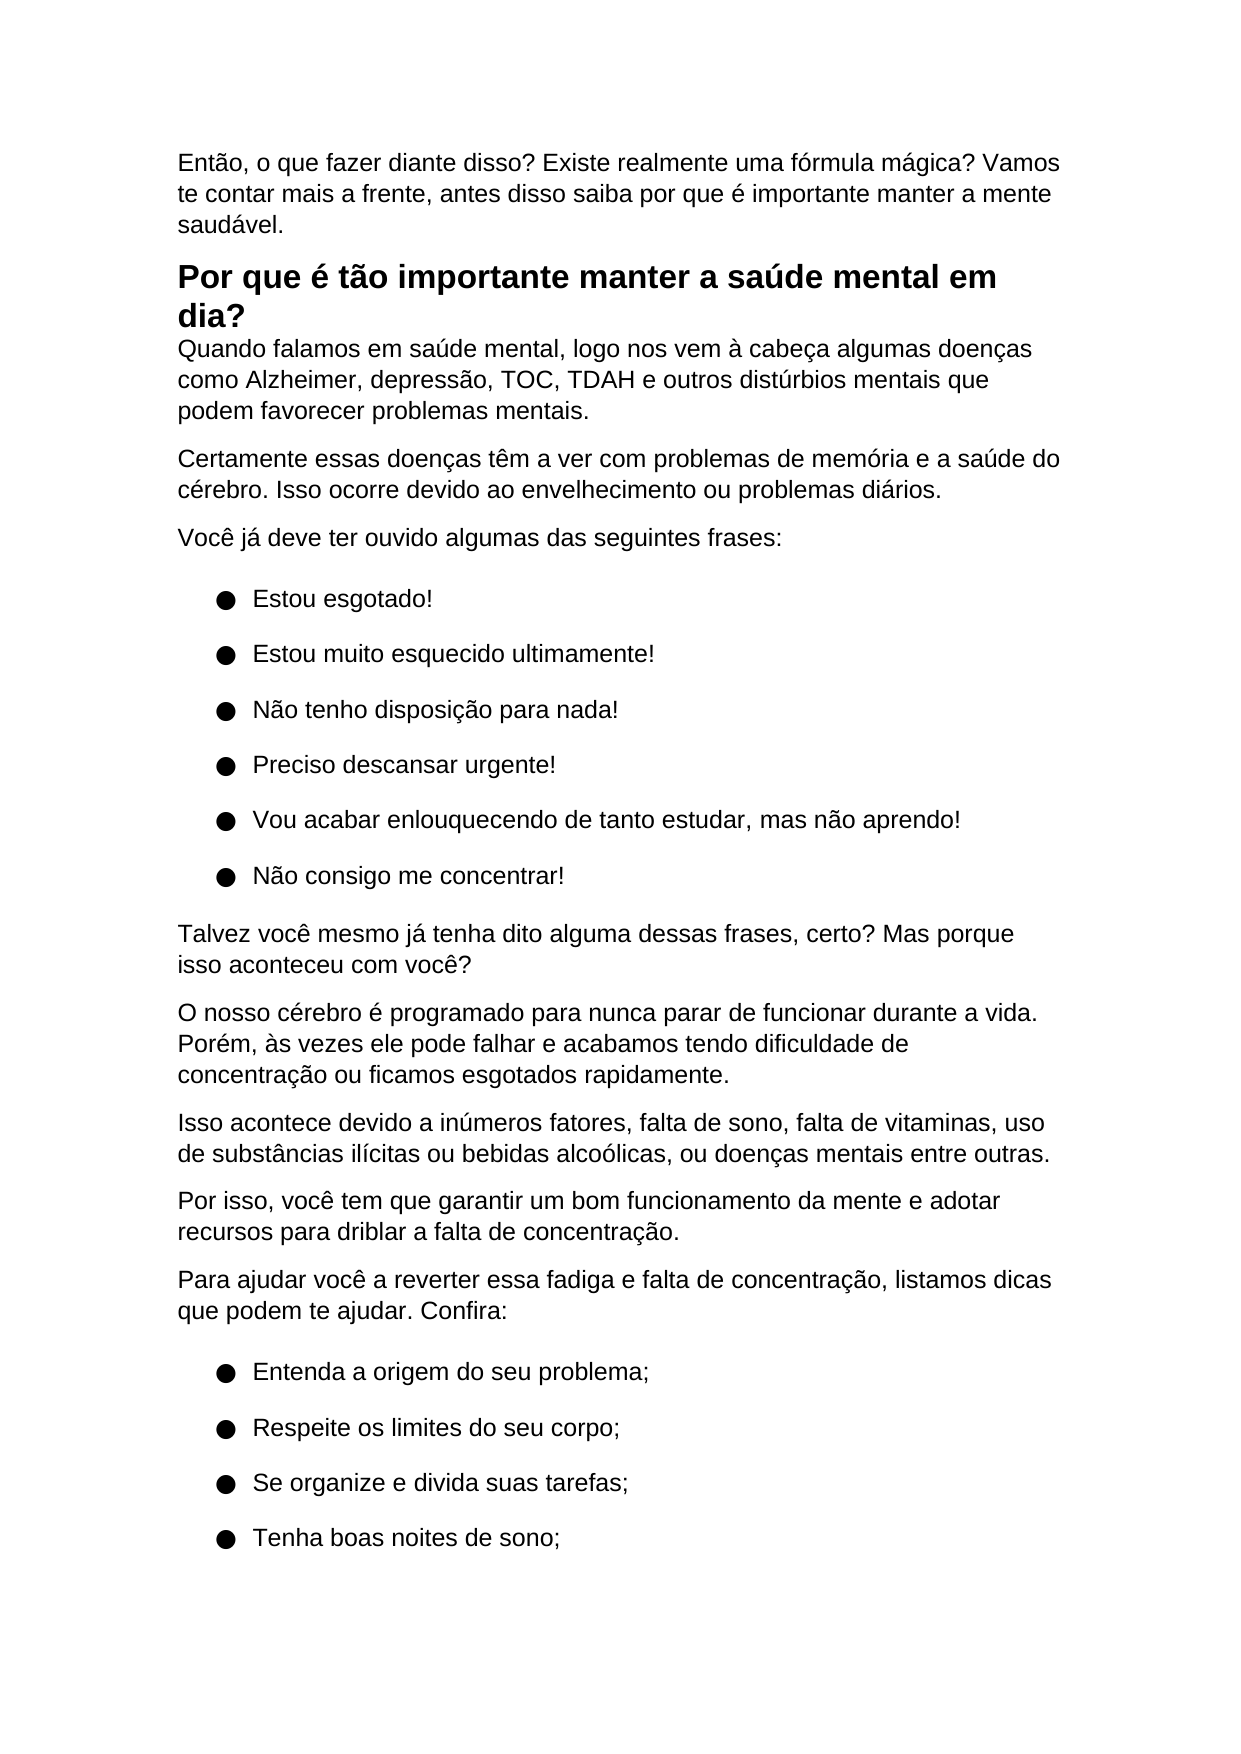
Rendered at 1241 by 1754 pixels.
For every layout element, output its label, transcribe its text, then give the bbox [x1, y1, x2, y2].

list Preciso descansar urgente! [215, 736, 1063, 788]
list Tenha boas noites de sono; [215, 1510, 1063, 1561]
list Entenda a origem do seu problema; [215, 1344, 1063, 1395]
text Então, o que fazer diante disso? Existe realmente uma fórmula mágica? Vamos te contar mais a frente, antes disso saiba por que é importante manter a mente saudável. [177, 148, 1063, 238]
text Você já deve ter ouvido algumas das seguintes frases: [177, 523, 1063, 552]
text Por isso, você tem que garantir um bom funcionamento da mente e adotar recursos para driblar a falta de concentração. [177, 1186, 1063, 1246]
text Talvez você mesmo já tenha dito alguma dessas frases, certo? Mas porque isso aconteceu com você? [177, 919, 1063, 979]
text Para ajudar você a reverter essa fadiga e falta de concentração, listamos dicas que podem te ajudar. Confira: [177, 1265, 1063, 1325]
list Estou muito esquecido ultimamente! [215, 626, 1063, 677]
list Se organize e divida suas tarefas; [215, 1454, 1063, 1506]
text Quando falamos em saúde mental, logo nos vem à cabeça algumas doenças como Alzheimer, depressão, TOC, TDAH e outros distúrbios mentais que podem favorecer problemas mentais. [177, 334, 1063, 425]
text Certamente essas doenças têm a ver com problemas de memória e a saúde do cérebro. Isso ocorre devido ao envelhecimento ou problemas diários. [177, 444, 1063, 504]
list Estou esgotado! [215, 571, 1063, 622]
list Respeite os limites do seu corpo; [215, 1399, 1063, 1450]
list Vou acabar enlouquecendo de tanto estudar, mas não aprendo! [215, 792, 1063, 843]
list Não tenho disposição para nada! [215, 681, 1063, 732]
text Isso acontece devido a inúmeros fatores, falta de sono, falta de vitaminas, uso de substâncias ilícitas ou bebidas alcoólicas, ou doenças mentais entre outras. [177, 1108, 1063, 1167]
subtitle Por que é tão importante manter a saúde mental em dia? [177, 257, 1063, 334]
list Não consigo me concentrar! [215, 847, 1063, 898]
text O nosso cérebro é programado para nunca parar de funcionar durante a vida. Porém, às vezes ele pode falhar e acabamos tendo dificuldade de concentração ou ficamos esgotados rapidamente. [177, 998, 1063, 1089]
